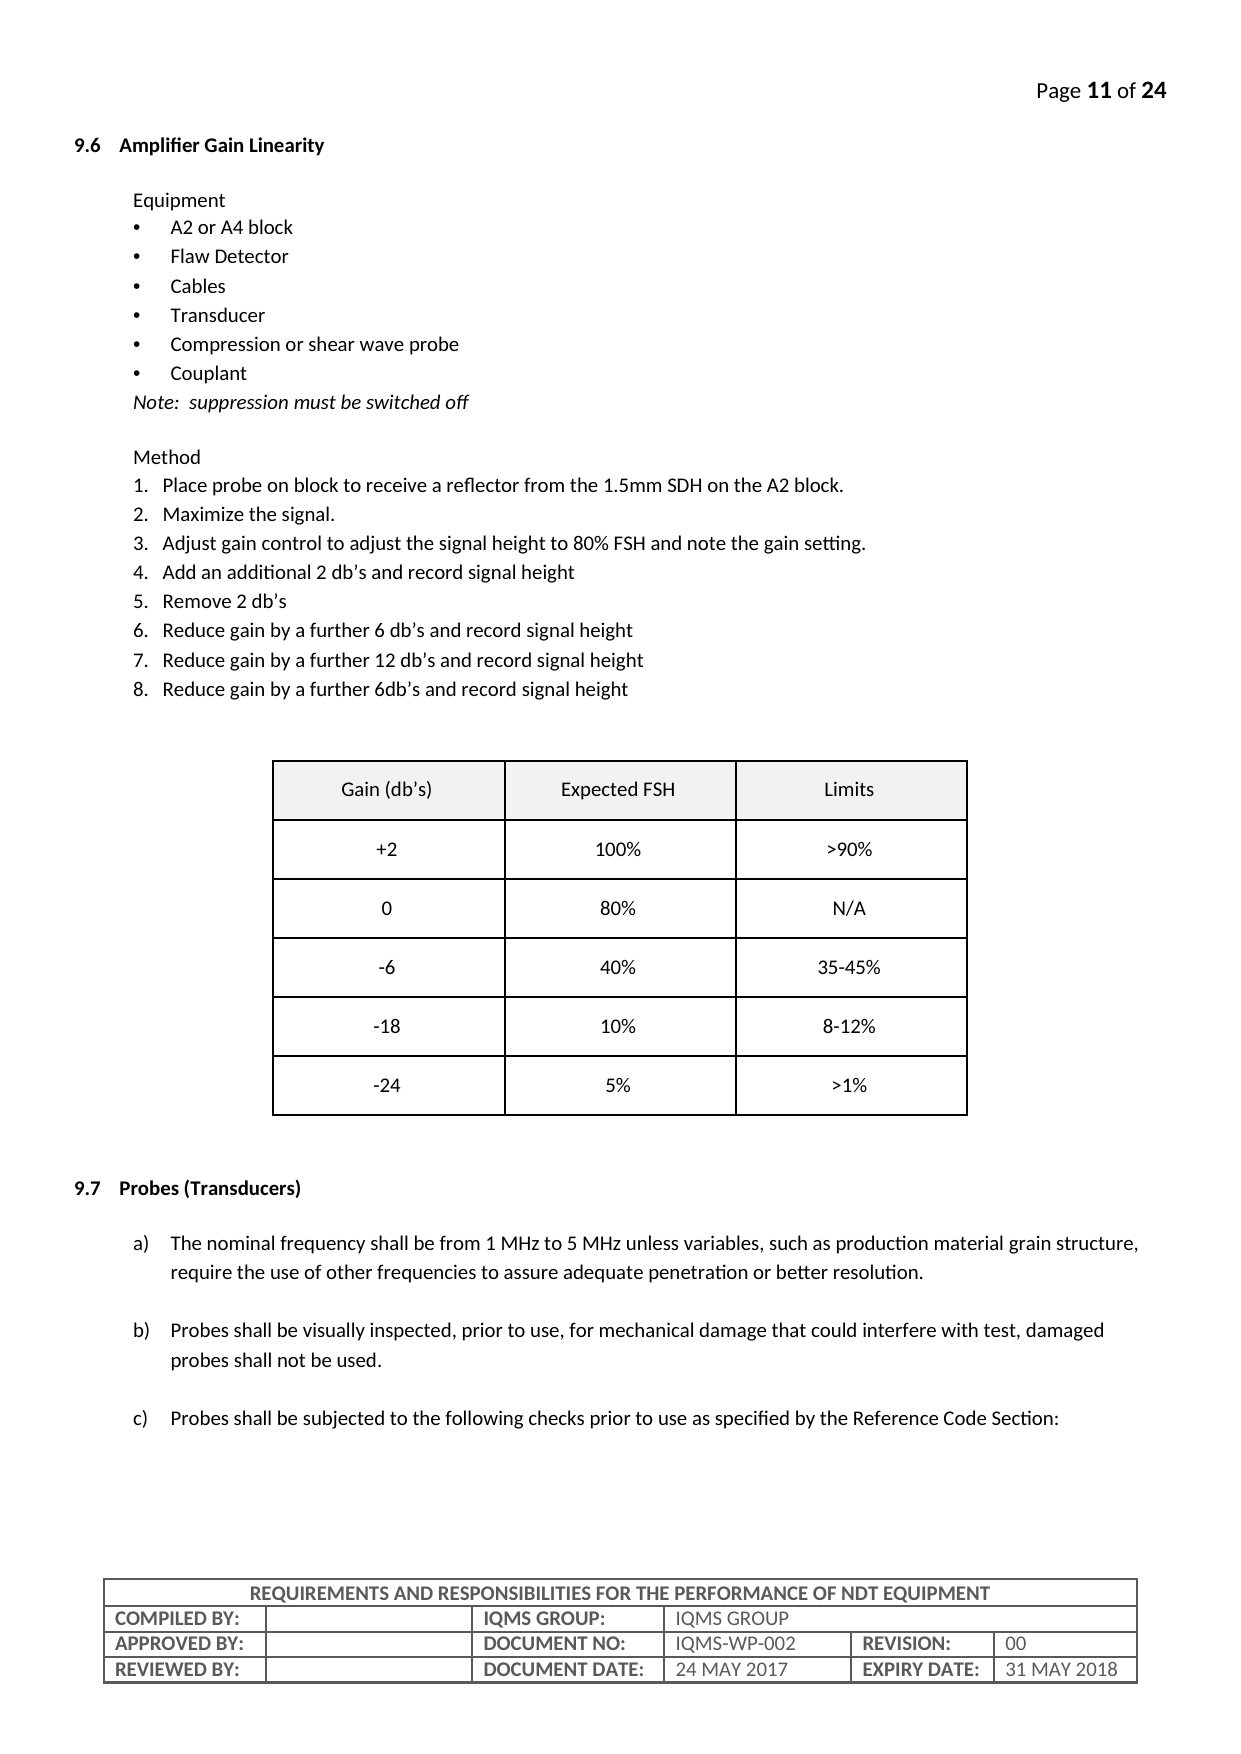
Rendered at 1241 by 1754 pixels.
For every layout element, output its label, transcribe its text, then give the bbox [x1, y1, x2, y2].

list Probes shall be subjected to the following checks prior to use as specified by the Reference Code Section: [133, 1405, 1166, 1431]
table_cell 10% [506, 998, 735, 1055]
table_cell -18 [274, 998, 504, 1055]
table_cell 0 [274, 880, 504, 937]
list The nominal frequency shall be from 1 MHz to 5 MHz unless variables, such as production material grain structure, require the use of other frequencies to assure adequate penetration or better resolution. [133, 1230, 1166, 1285]
table_cell >1% [737, 1057, 966, 1114]
table_cell 8-12% [737, 998, 966, 1055]
list Cables [133, 273, 1162, 298]
list A2 or A4 block [133, 214, 1162, 240]
table_cell +2 [274, 821, 504, 878]
table_header Limits [737, 762, 966, 819]
table_cell N/A [737, 880, 966, 937]
table_cell 5% [506, 1057, 735, 1114]
list Flaw Detector [133, 244, 1162, 269]
text Equipment [133, 187, 1162, 213]
table_cell 35-45% [737, 939, 966, 996]
subtitle 9.6 Amplifier Gain Linearity [74, 132, 1166, 158]
subtitle 9.7 Probes (Transducers) [74, 1175, 1166, 1201]
list Probes shall be visually inspected, prior to use, for mechanical damage that could interfere with test, damaged probes shall not be used. [133, 1318, 1166, 1372]
list Remove 2 db’s [133, 588, 1162, 614]
table_cell 40% [506, 939, 735, 996]
list Maximize the signal. [133, 501, 1162, 526]
table_header Expected FSH [506, 762, 735, 819]
list Place probe on block to receive a reflector from the 1.5mm SDH on the A2 block. [133, 472, 1162, 497]
table_cell >90% [737, 821, 966, 878]
table_cell -24 [274, 1057, 504, 1114]
list Couplant [133, 360, 1162, 386]
text Note: suppression must be switched off [133, 389, 1162, 415]
list Adjust gain control to adjust the signal height to 80% FSH and note the gain setting. [133, 530, 1162, 556]
table_cell -6 [274, 939, 504, 996]
table_cell 80% [506, 880, 735, 937]
list Reduce gain by a further 6db’s and record signal height [133, 676, 1162, 701]
table_cell 100% [506, 821, 735, 878]
list Transducer [133, 302, 1162, 327]
table_header Gain (db’s) [274, 762, 504, 819]
list Reduce gain by a further 12 db’s and record signal height [133, 647, 1162, 672]
list Add an additional 2 db’s and record signal height [133, 559, 1162, 585]
list Reduce gain by a further 6 db’s and record signal height [133, 618, 1162, 643]
list Compression or shear wave probe [133, 331, 1162, 357]
text Method [133, 444, 1162, 470]
